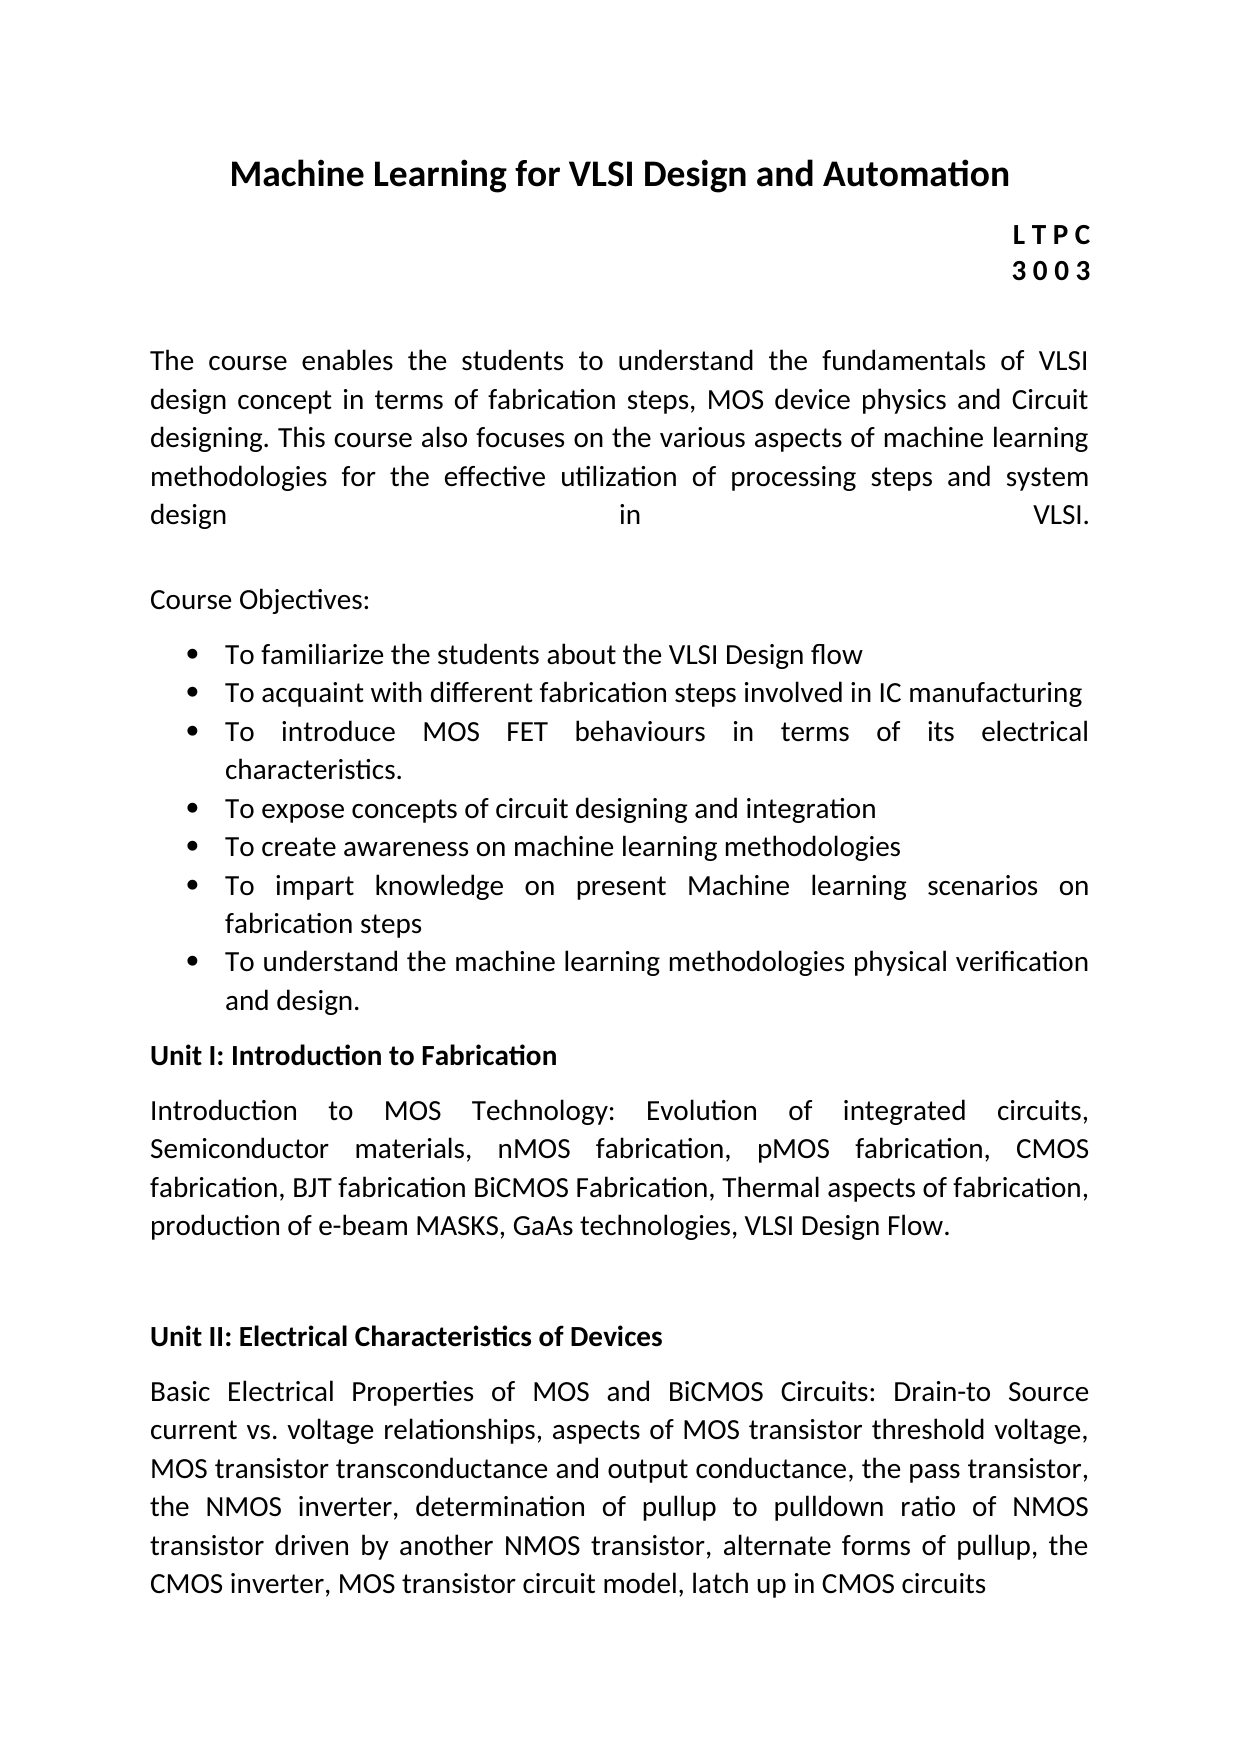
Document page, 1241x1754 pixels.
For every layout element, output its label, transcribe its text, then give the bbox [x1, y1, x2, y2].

text Course Objectives: [150, 581, 1090, 617]
list To introduce MOS FET behaviours in terms of its electrical characteristics. [187, 713, 1090, 787]
text 3 0 0 3 [150, 252, 1090, 287]
list To familiarize the students about the VLSI Design flow [187, 636, 1090, 672]
text L T P C [150, 216, 1090, 252]
list To create awareness on machine learning methodologies [187, 828, 1090, 864]
text Machine Learning for VLSI Design and Automation [150, 150, 1090, 196]
text Unit I: Introduction to Fabrication [150, 1037, 1090, 1073]
text Basic Electrical Properties of MOS and BiCMOS Circuits: Drain-to Source current vs. voltage relationships, aspects of MOS transistor threshold voltage, MOS transistor transconductance and output conductance, the pass transistor, the NMOS inverter, determination of pullup to pulldown ratio of NMOS transistor driven by another NMOS transistor, alternate forms of pullup, the CMOS inverter, MOS transistor circuit model, latch up in CMOS circuits [150, 1373, 1090, 1601]
text Introduction to MOS Technology: Evolution of integrated circuits, Semiconductor materials, nMOS fabrication, pMOS fabrication, CMOS fabrication, BJT fabrication BiCMOS Fabrication, Thermal aspects of fabrication, production of e-beam MASKS, GaAs technologies, VLSI Design Flow. [150, 1092, 1090, 1243]
list To expose concepts of circuit designing and integration [187, 790, 1090, 825]
text Unit II: Electrical Characteristics of Devices [150, 1318, 1090, 1353]
list To understand the machine learning methodologies physical verification and design. [187, 943, 1090, 1018]
text The course enables the students to understand the fundamentals of VLSI design concept in terms of fabrication steps, MOS device physics and Circuit designing. This course also focuses on the various aspects of machine learning methodologies for the effective utilization of processing steps and system design in VLSI. [150, 342, 1090, 562]
list To impart knowledge on present Machine learning scenarios on fabrication steps [187, 867, 1090, 941]
list To acquaint with different fabrication steps involved in IC manufacturing [187, 674, 1090, 710]
